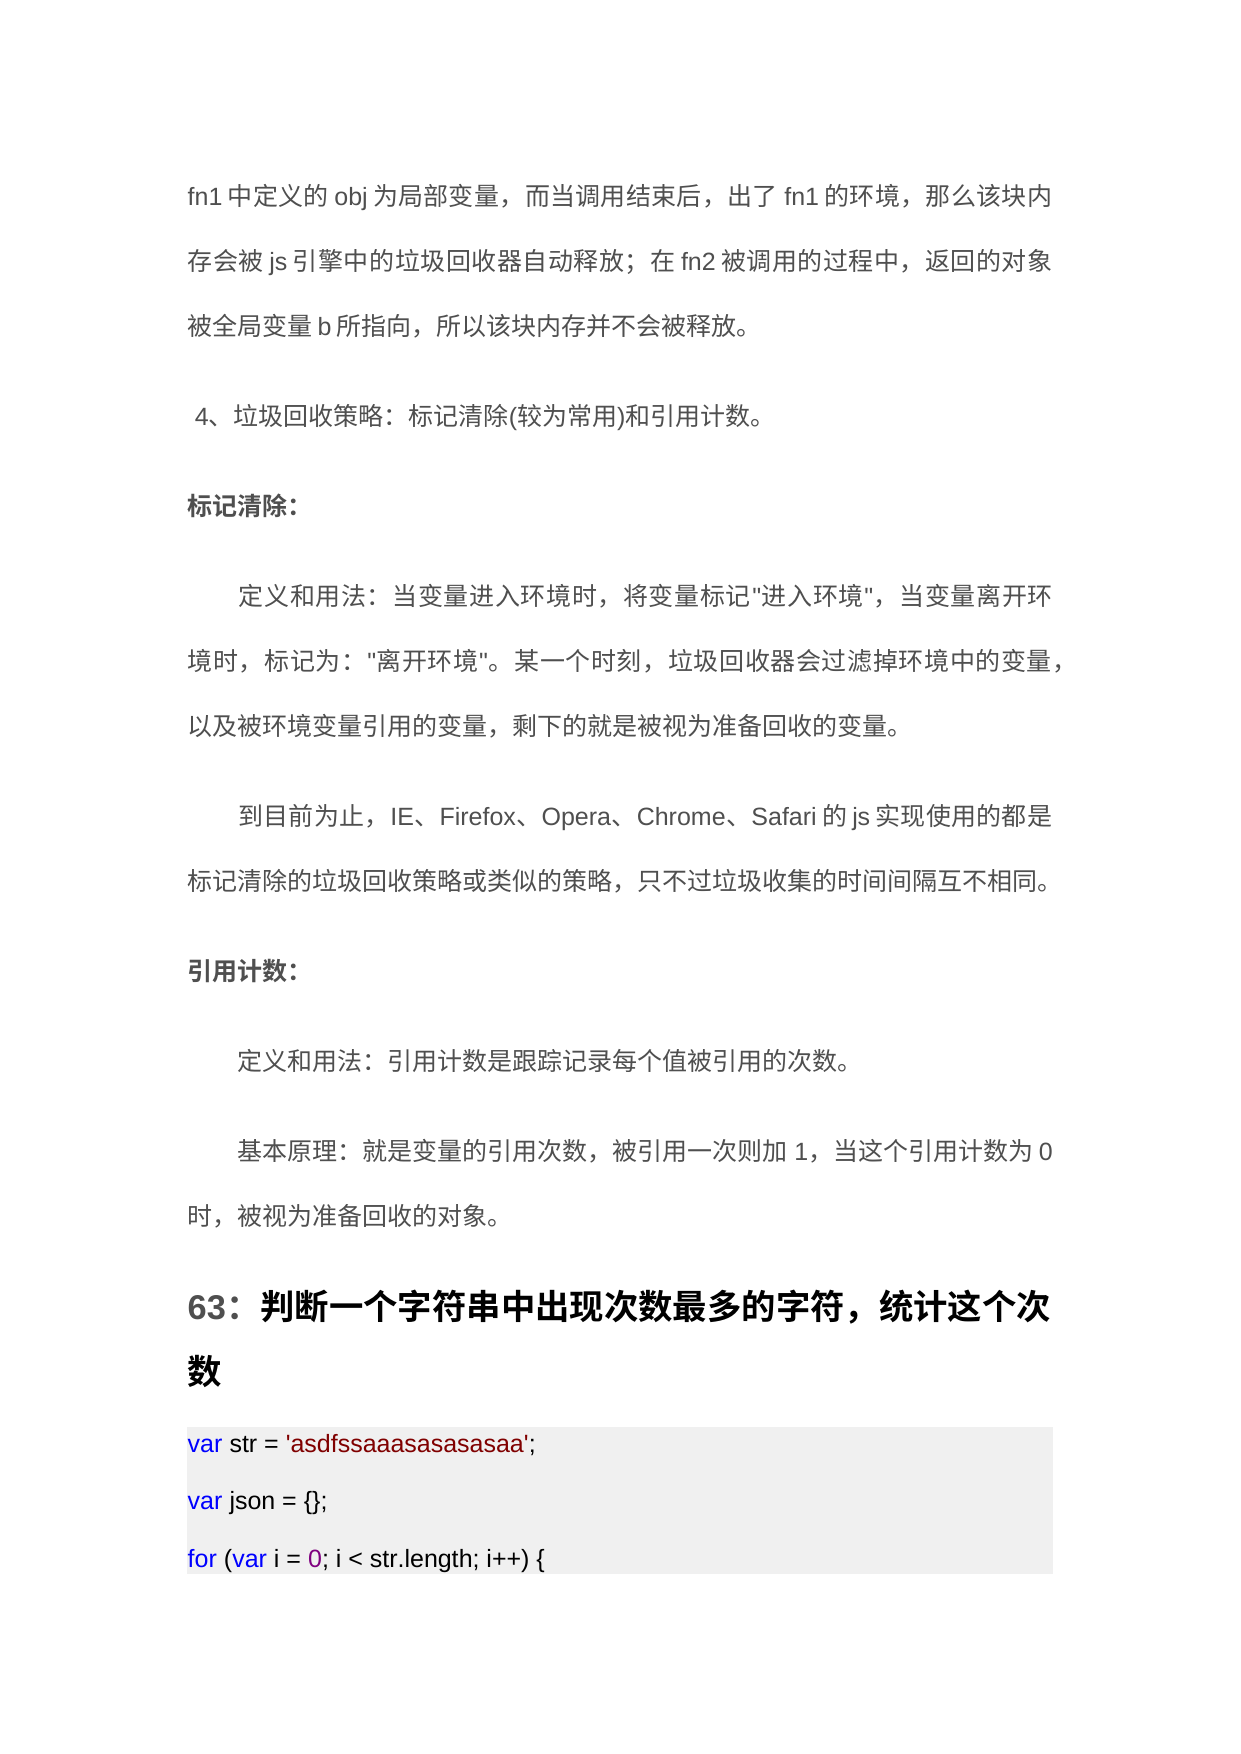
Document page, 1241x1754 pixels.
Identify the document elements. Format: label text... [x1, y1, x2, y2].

text 标记清除： [187, 472, 1053, 537]
text 63：判断一个字符串中出现次数最多的字符，统计这个次数 [187, 1272, 1053, 1402]
text fn1中定义的obj为局部变量，而当调用结束后，出了fn1的环境，那么该块内存会被js引擎中的垃圾回收器自动释放；在fn2被调用的过程中，返回的对象被全局变量b所指向，所以该块内存并不会被释放。 [187, 162, 1053, 357]
text 定义和用法：引用计数是跟踪记录每个值被引用的次数。 [187, 1027, 1053, 1092]
text var json = {}; [187, 1484, 1053, 1517]
text 定义和用法：当变量进入环境时，将变量标记"进入环境"，当变量离开环境时，标记为："离开环境"。某一个时刻，垃圾回收器会过滤掉环境中的变量，以及被环境变量引用的变量，剩下的就是被视为准备回收的变量。 [187, 562, 1053, 757]
text for (var i = 0; i < str.length; i++) { [187, 1542, 1053, 1574]
text 引用计数： [187, 937, 1053, 1002]
text 4、垃圾回收策略：标记清除(较为常用)和引用计数。 [187, 382, 1053, 447]
text 到目前为止，IE、Firefox、Opera、Chrome、Safari的js实现使用的都是标记清除的垃圾回收策略或类似的策略，只不过垃圾收集的时间间隔互不相同。 [187, 782, 1053, 912]
text 基本原理：就是变量的引用次数，被引用一次则加1，当这个引用计数为0时，被视为准备回收的对象。 [187, 1117, 1053, 1247]
text var str = 'asdfssaaasasasasaa'; [187, 1427, 1053, 1459]
